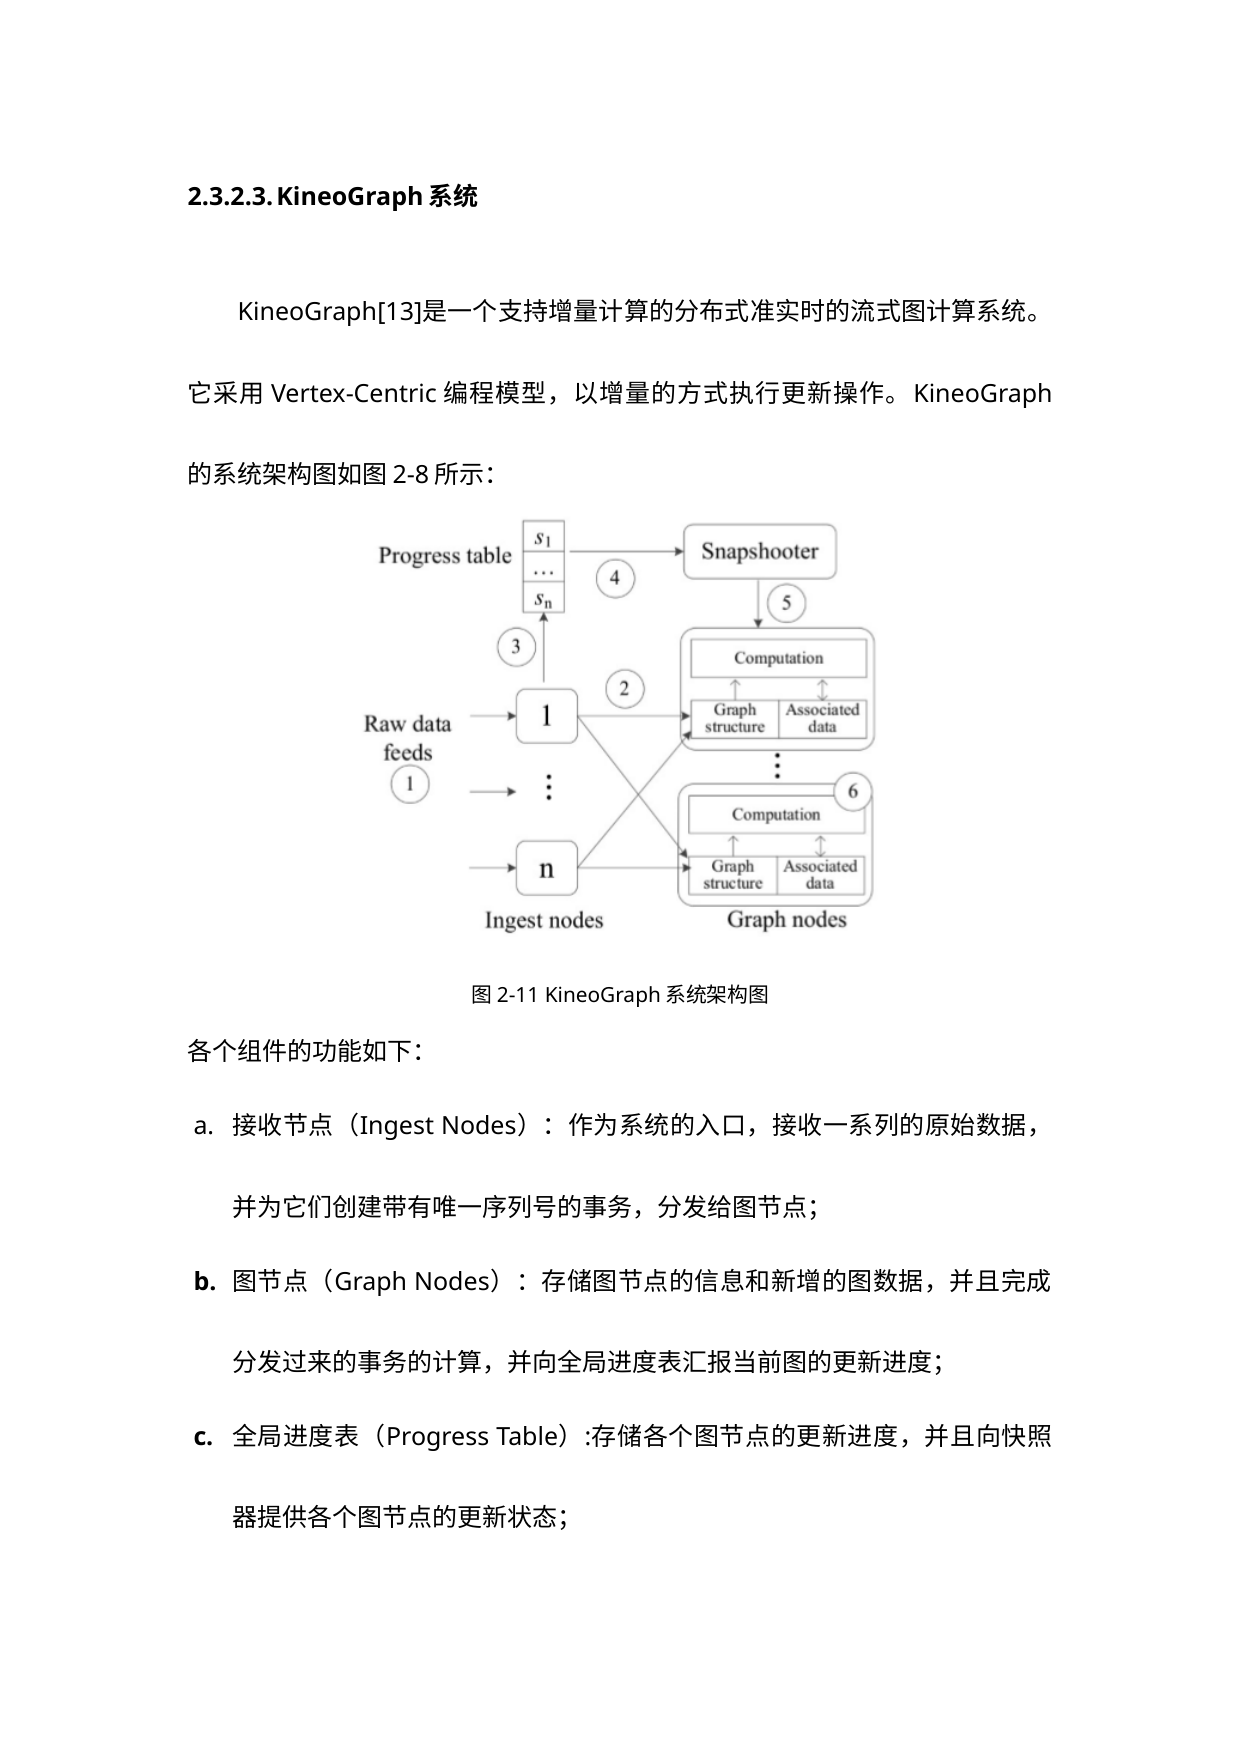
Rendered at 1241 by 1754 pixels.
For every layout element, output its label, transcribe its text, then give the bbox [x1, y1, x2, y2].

list 接收节点（Ingest Nodes）：作为系统的入口，接收一系列的原始数据，并为它们创建带有唯一序列号的事务，分发给图节点； [193, 1091, 1053, 1238]
picture [359, 513, 881, 938]
list 全局进度表（Progress Table）:存储各个图节点的更新进度，并且向快照器提供各个图节点的更新状态； [193, 1402, 1053, 1548]
text KineoGraph[13]是一个支持增量计算的分布式准实时的流式图计算系统。它采用Vertex-Centric编程模型，以增量的方式执行更新操作。KineoGraph的系统架构图如图2-8所示： [187, 277, 1053, 505]
list 图节点（Graph Nodes）：存储图节点的信息和新增的图数据，并且完成分发过来的事务的计算，并向全局进度表汇报当前图的更新进度； [193, 1247, 1053, 1393]
subtitle KineoGraph系统 [187, 162, 1053, 227]
text 各个组件的功能如下： [187, 1017, 1053, 1082]
